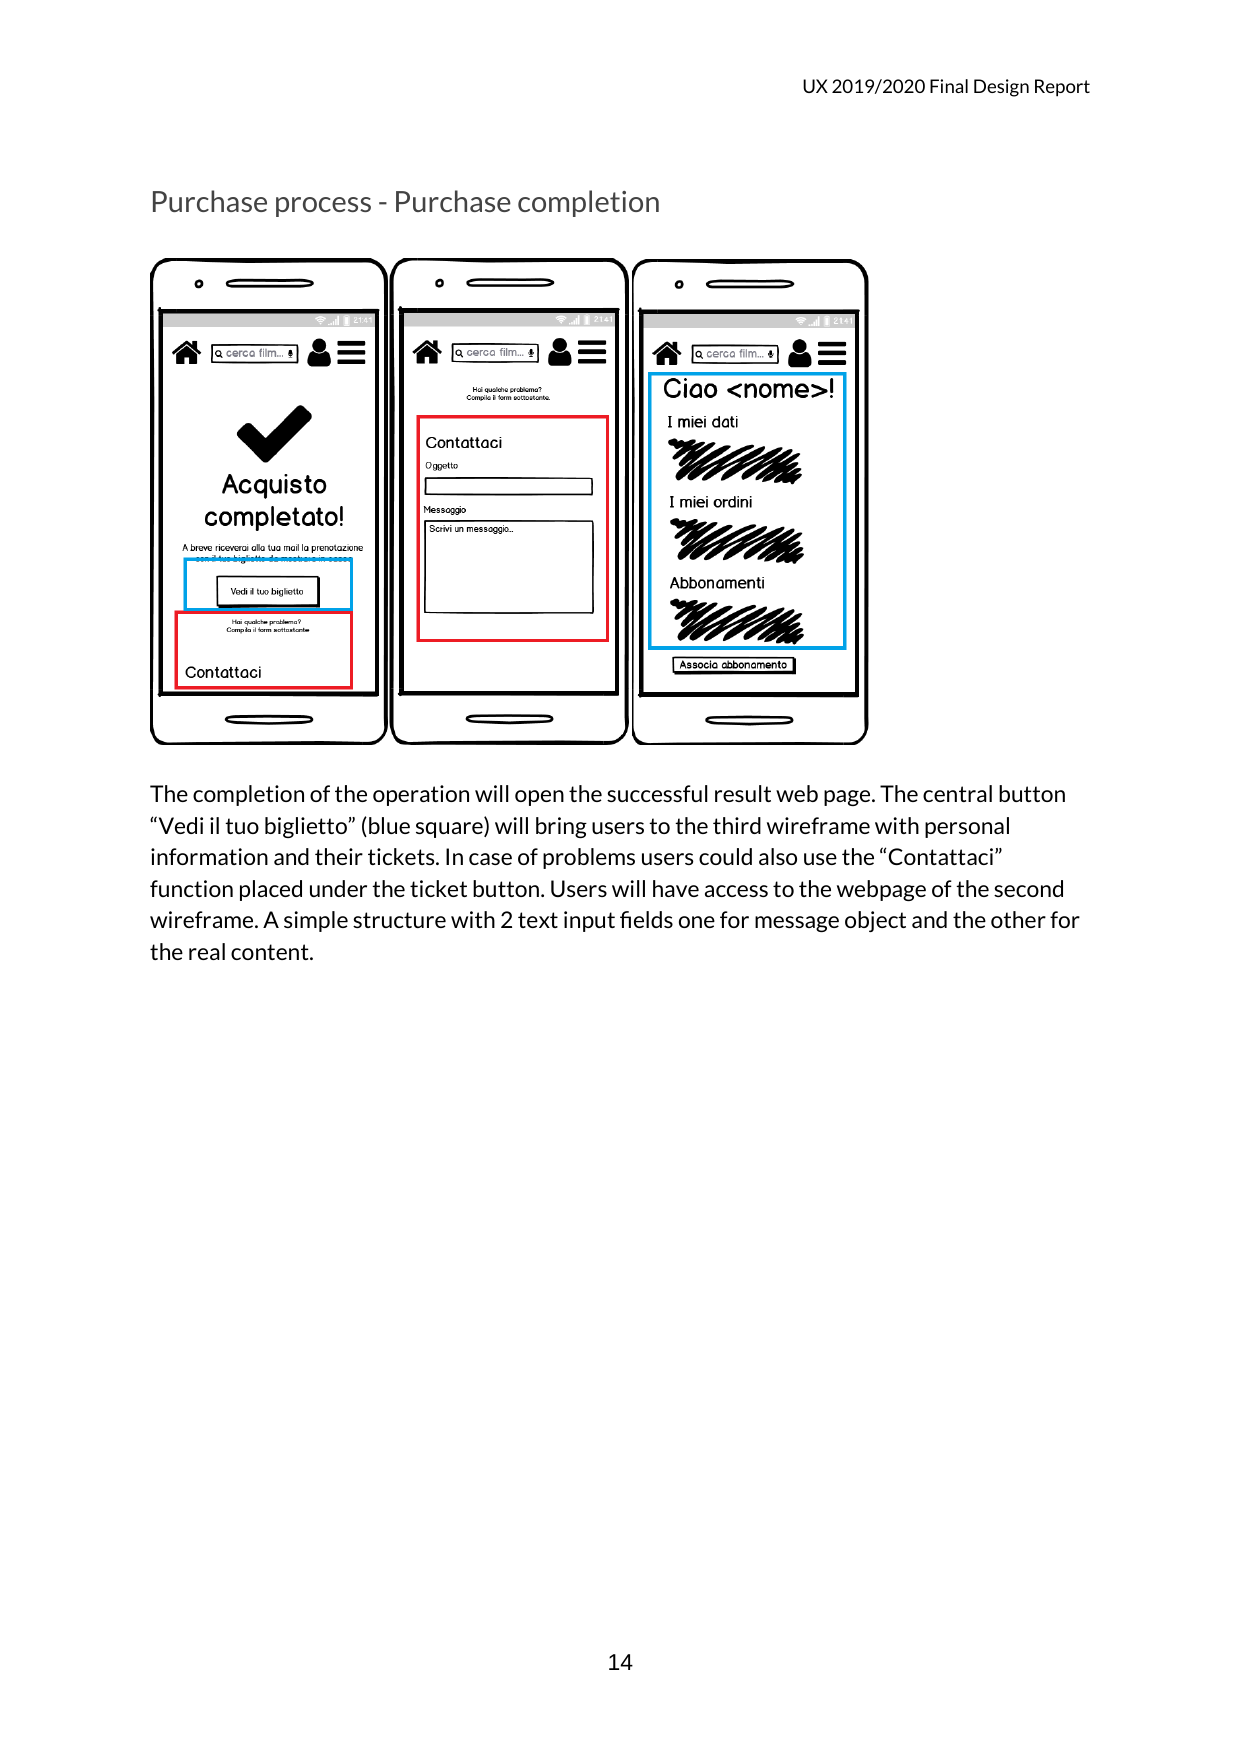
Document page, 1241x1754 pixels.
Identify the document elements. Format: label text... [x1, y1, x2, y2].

text The completion of the operation will open the successful result web page. The central button “Vedi il tuo biglietto” (blue square) will bring users to the third wireframe with personal information and their tickets. In case of problems users could also use the “Contattaci” function placed under the ticket button. Users will have access to the webpage of the second wireframe. A simple structure with 2 text input fields one for message object and the other for the real content. [150, 780, 1090, 965]
subtitle Purchase process - Purchase completion [150, 183, 1090, 218]
picture [150, 258, 873, 745]
